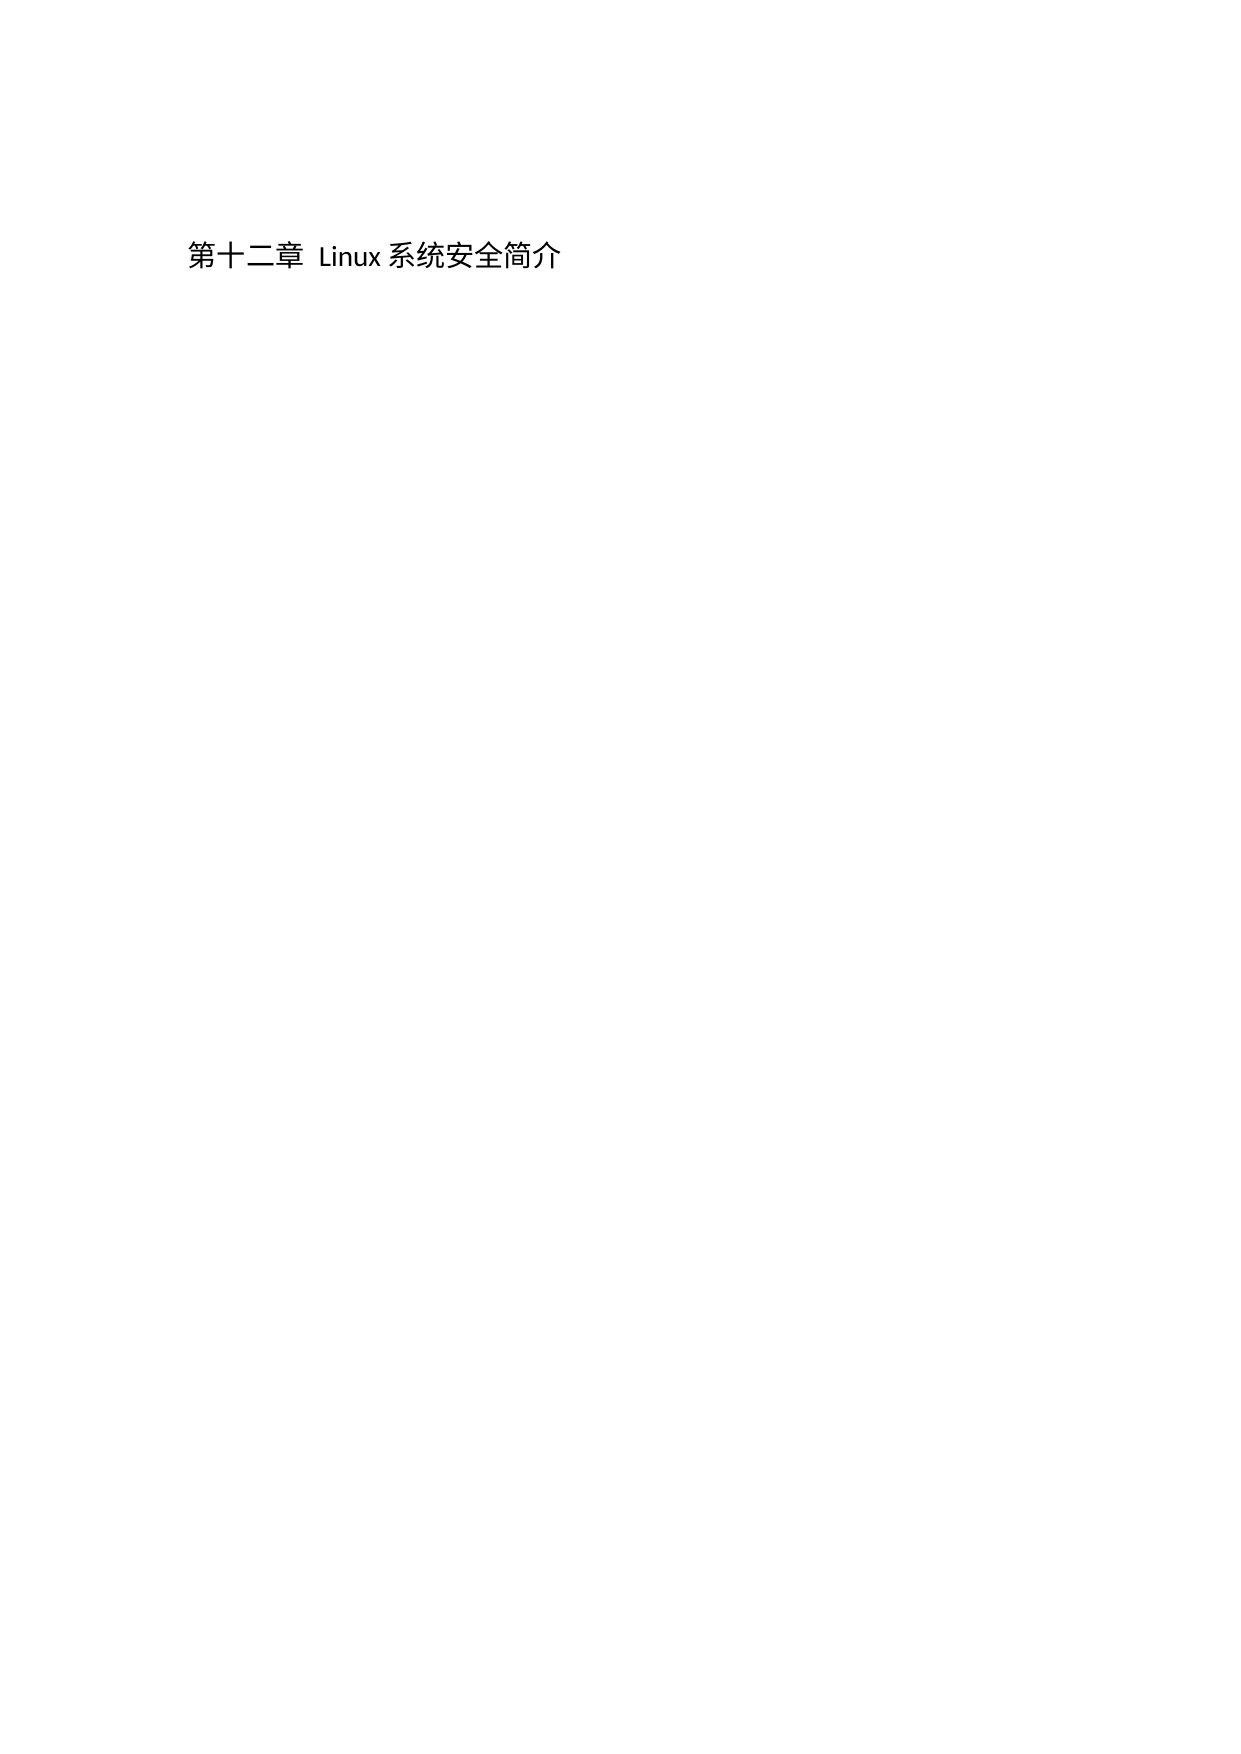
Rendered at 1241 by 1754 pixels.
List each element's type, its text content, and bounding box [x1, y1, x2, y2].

subtitle Linux系统安全简介 [187, 222, 1053, 287]
